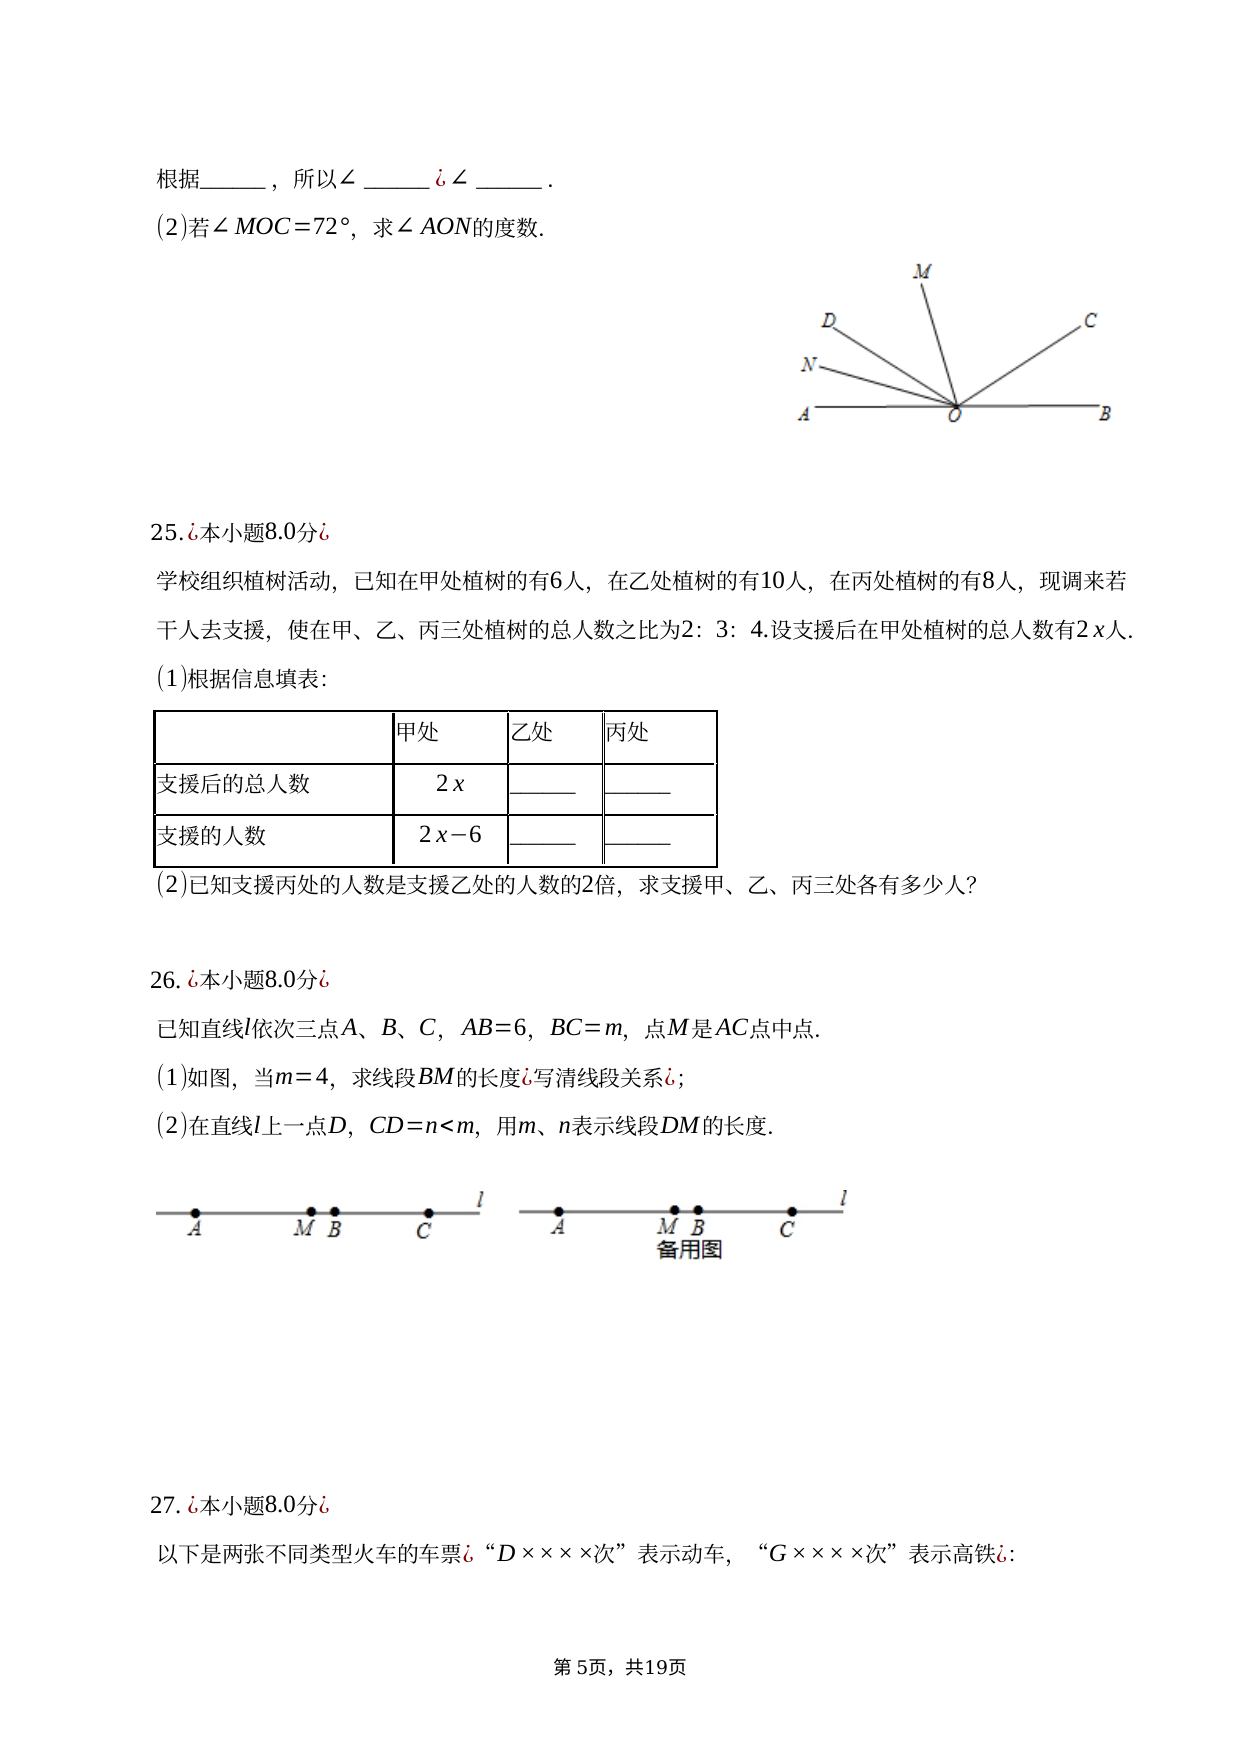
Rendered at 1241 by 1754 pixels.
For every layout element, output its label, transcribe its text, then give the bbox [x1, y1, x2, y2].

table_header 乙处 [508, 711, 602, 763]
table_cell ______ [603, 814, 716, 866]
list 本小题分 学校组织植树活动，已知在甲处植树的有人，在乙处植树的有人，在丙处植树的有人，现调来若干人去支援，使在甲、乙、丙三处植树的总人数之比为：：设支援后在甲处植树的总人数有人． 根据信息填表： [150, 515, 1128, 694]
table_cell 支援的人数 [156, 816, 393, 866]
table_cell ______ [509, 765, 602, 814]
picture [791, 258, 1117, 427]
list 本小题分 已知直线依次三点、、，，，点是点中点． 如图，当，求线段的长度写清线段关系； 在直线上一点，，用、表示线段的长度． [150, 963, 1128, 1288]
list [150, 1488, 1128, 1570]
picture [156, 1190, 853, 1264]
table_header [780, 259, 1128, 515]
table_cell [394, 816, 508, 866]
table_header [156, 712, 393, 763]
table_cell [395, 765, 507, 814]
table_header 丙处 [605, 712, 716, 763]
table_cell 支援后的总人数 [156, 765, 392, 814]
text 已知支援丙处的人数是支援乙处的人数的倍，求支援甲、乙、丙三处各有多少人？ [156, 868, 1128, 900]
table_cell ______ [508, 816, 603, 866]
table_header 甲处 [395, 712, 507, 763]
table_cell ______ [605, 763, 716, 814]
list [150, 162, 1128, 243]
